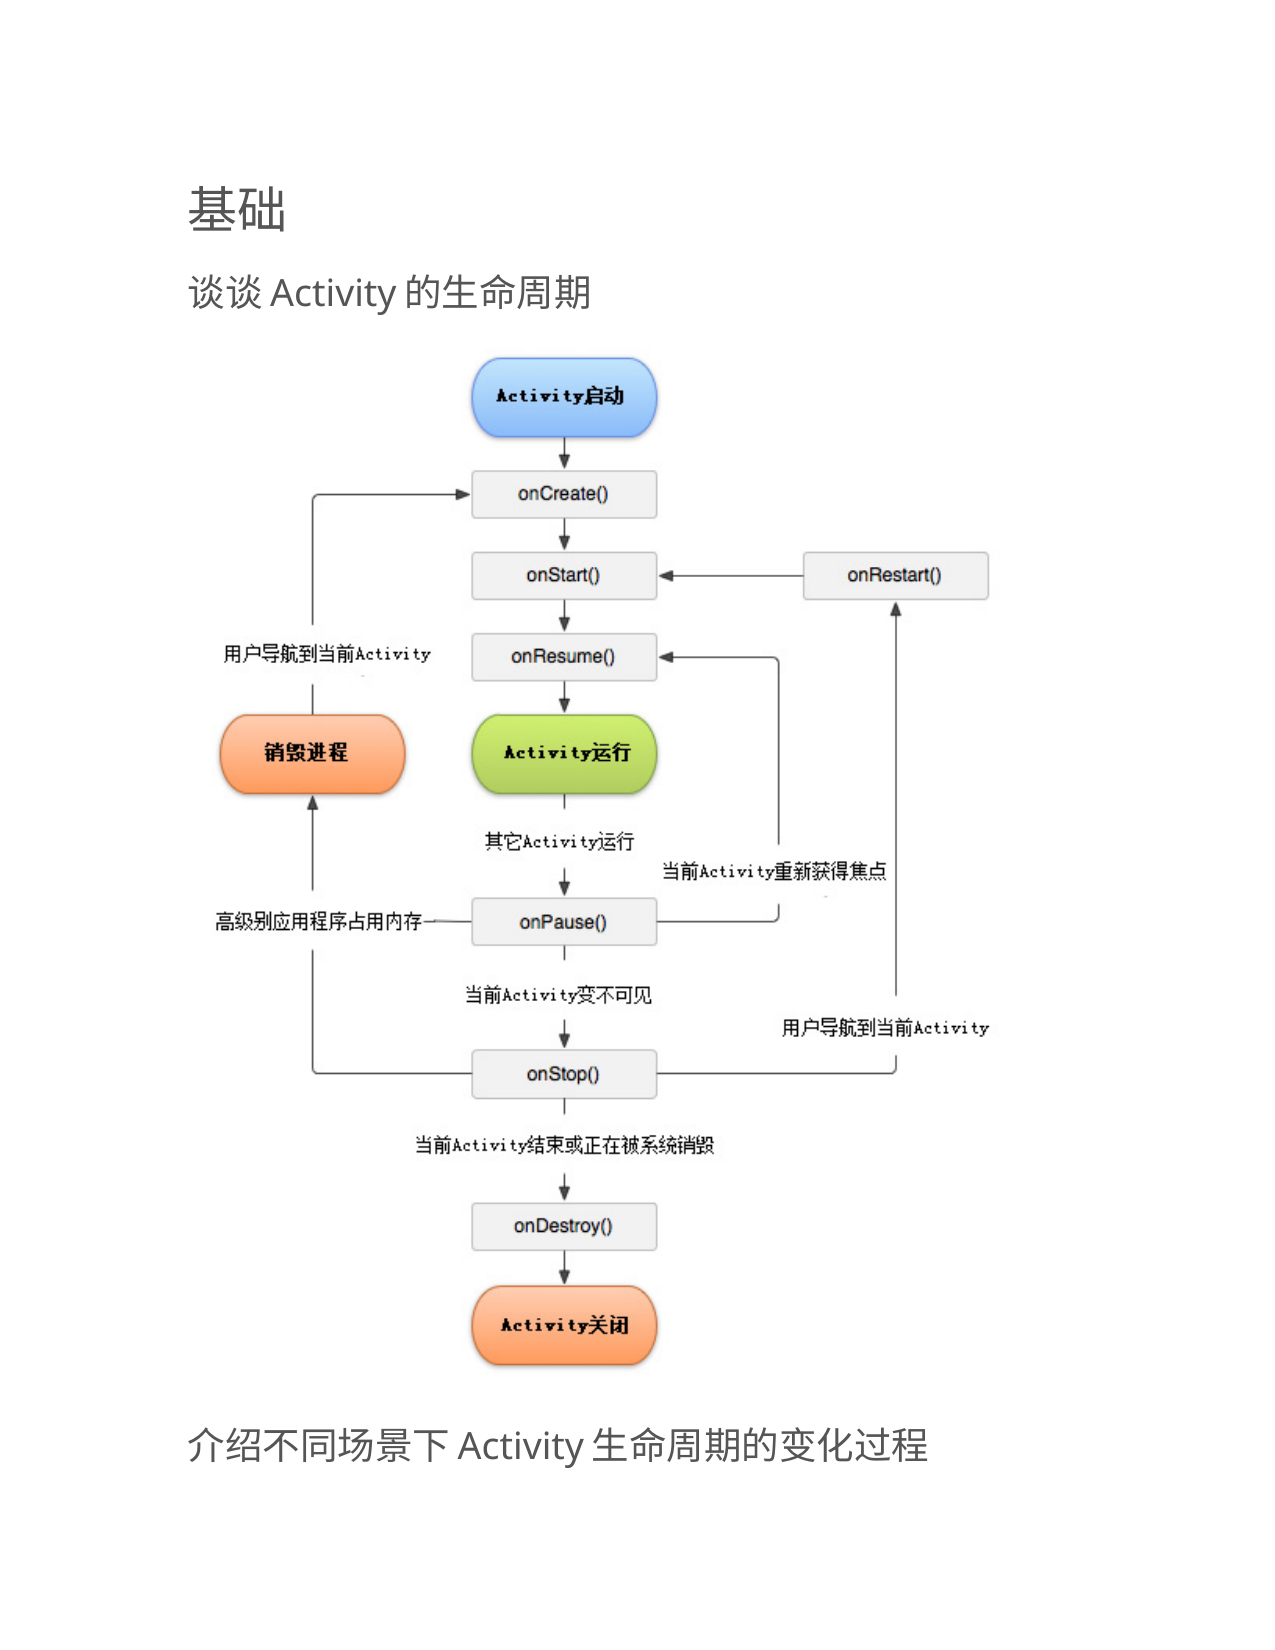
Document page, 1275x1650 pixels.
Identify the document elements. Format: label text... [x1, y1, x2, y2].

text 介绍不同场景下Activity生命周期的变化过程 [187, 1416, 1087, 1470]
picture [187, 336, 1005, 1389]
text 基础 [187, 170, 1087, 242]
text 谈谈Activity的生命周期 [187, 262, 1087, 317]
